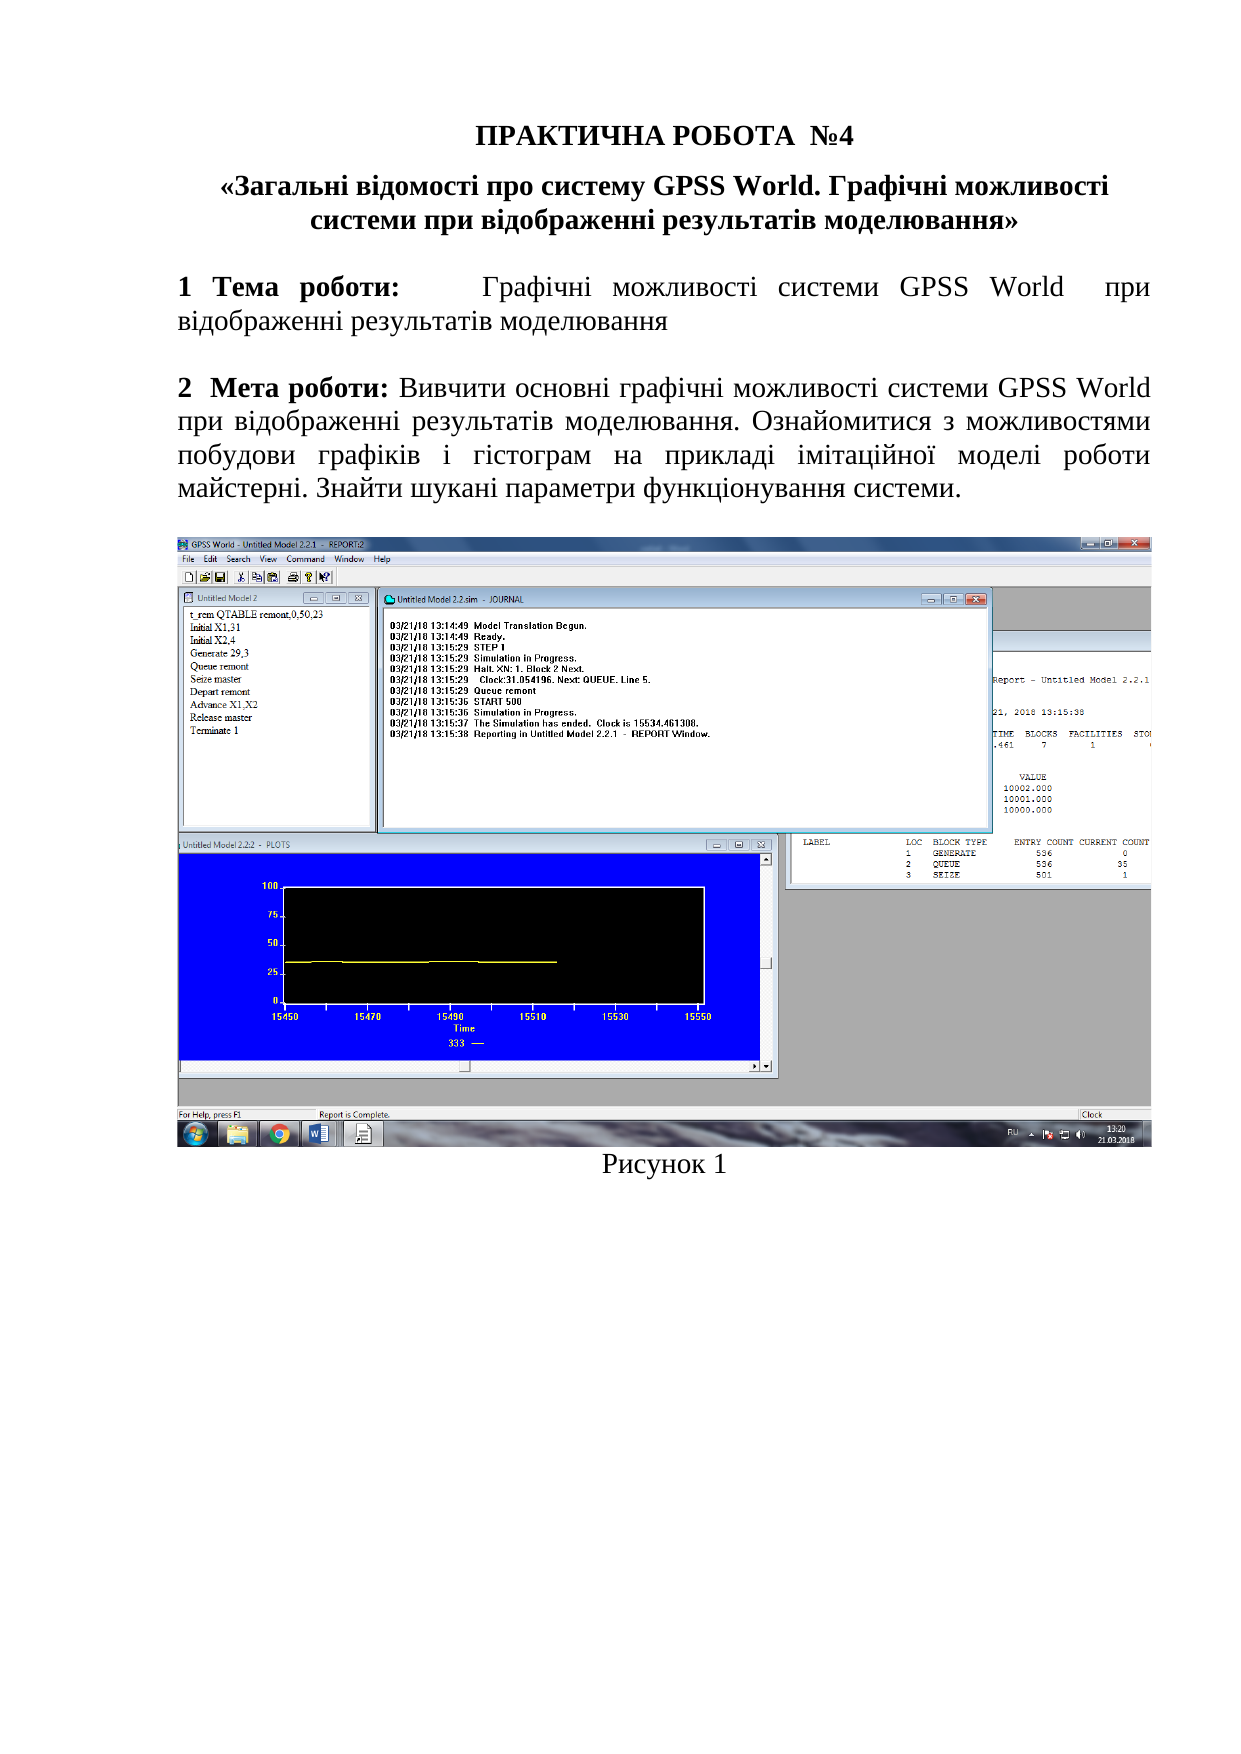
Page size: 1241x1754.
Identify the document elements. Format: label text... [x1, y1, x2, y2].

text «Загальні відомості про систему GPSS World. Графічні можливості системи при відображенні результатів моделювання» [177, 168, 1152, 236]
picture [177, 537, 1152, 1147]
text ПРАКТИЧНА РОБОТА №4 [177, 118, 1152, 152]
text 2 Мета роботи: Вивчити основні графічні можливості системи GPSS World при відображенні результатів моделювання. Ознайомитися з можливостями побудови графіків і гістограм на прикладі імітаційної моделі роботи майстерні. Знайти шукані параметри функціонування системи. [177, 370, 1152, 504]
text Рисунок 1 [177, 1147, 1152, 1180]
text 1 Тема роботи: Графічні можливості системи GPSS World при відображенні результатів моделювання [177, 269, 1152, 336]
